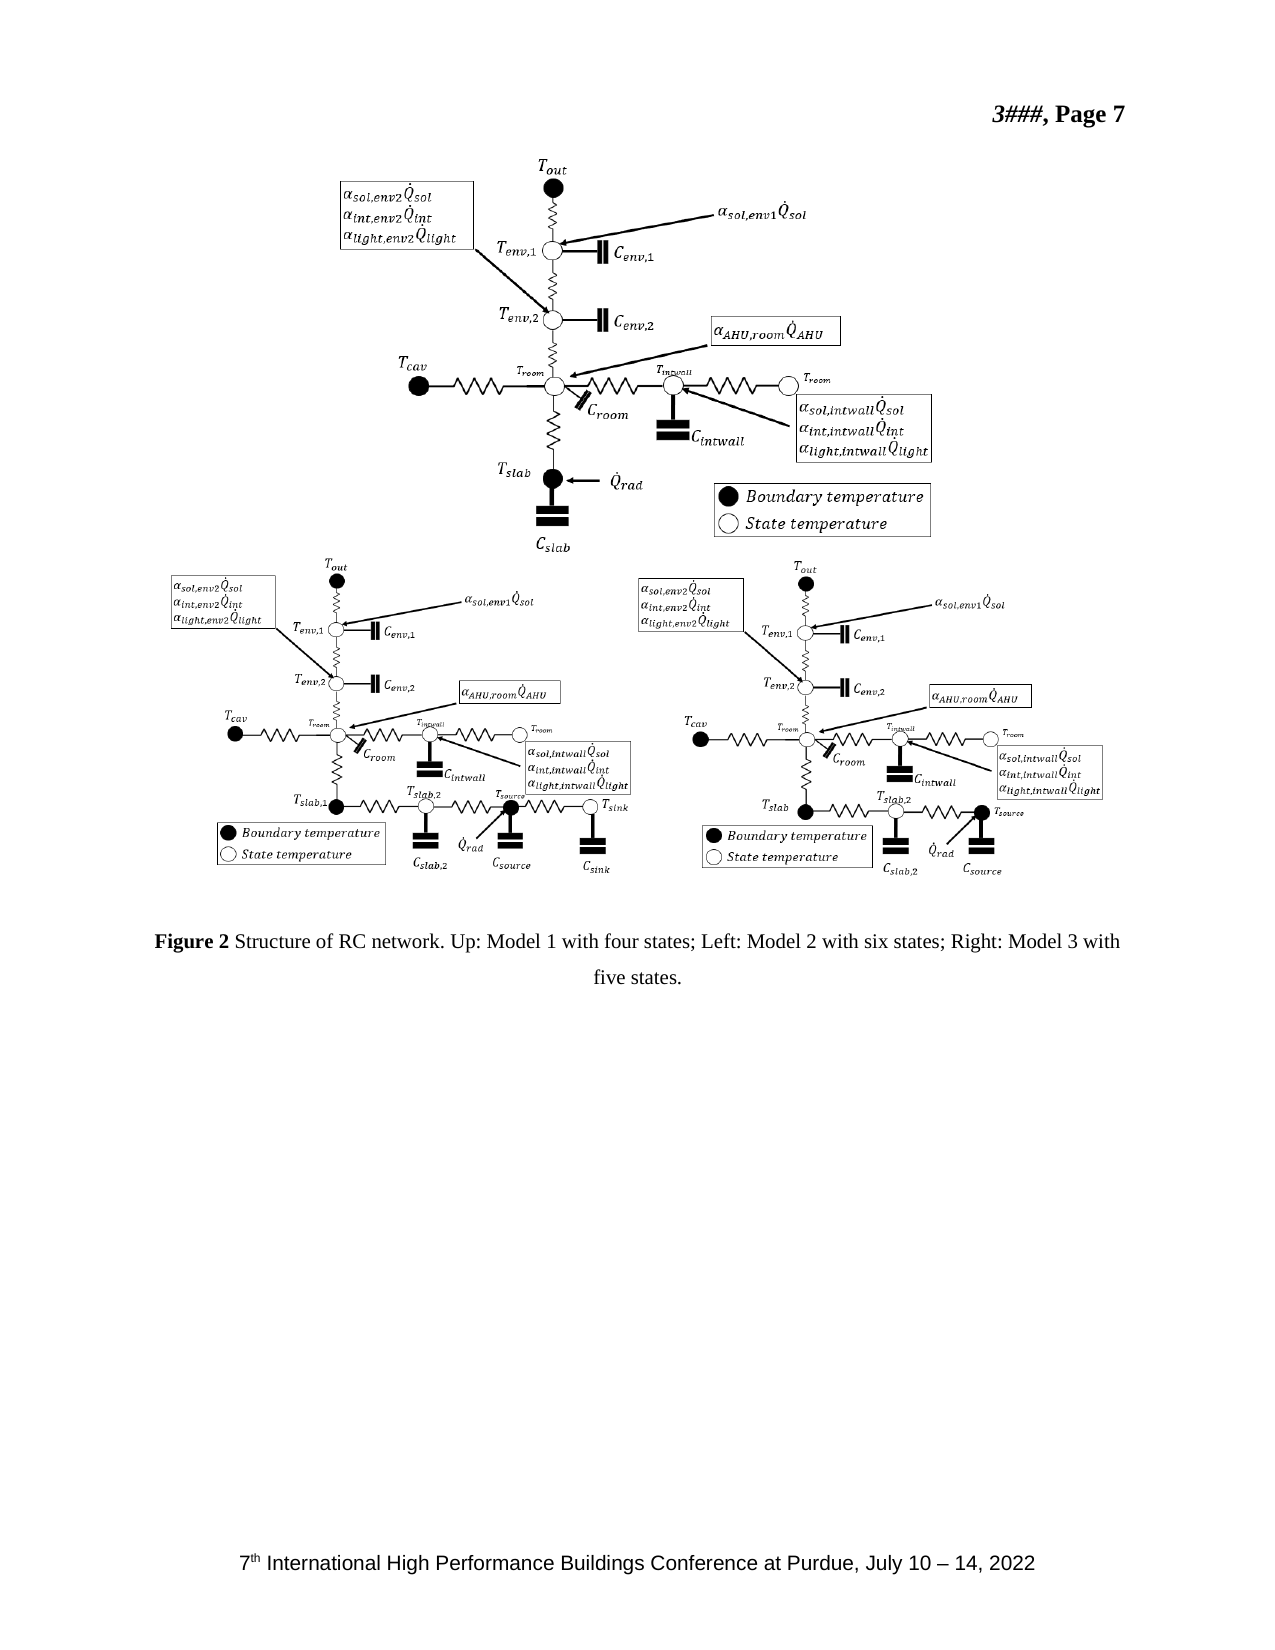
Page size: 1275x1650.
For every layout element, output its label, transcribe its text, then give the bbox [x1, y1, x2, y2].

picture [166, 151, 1109, 881]
text Figure 2 Structure of RC network. Up: Model 1 with four states; Left: Model 2 with six states; Right: Model 3 with five states. [150, 929, 1125, 989]
